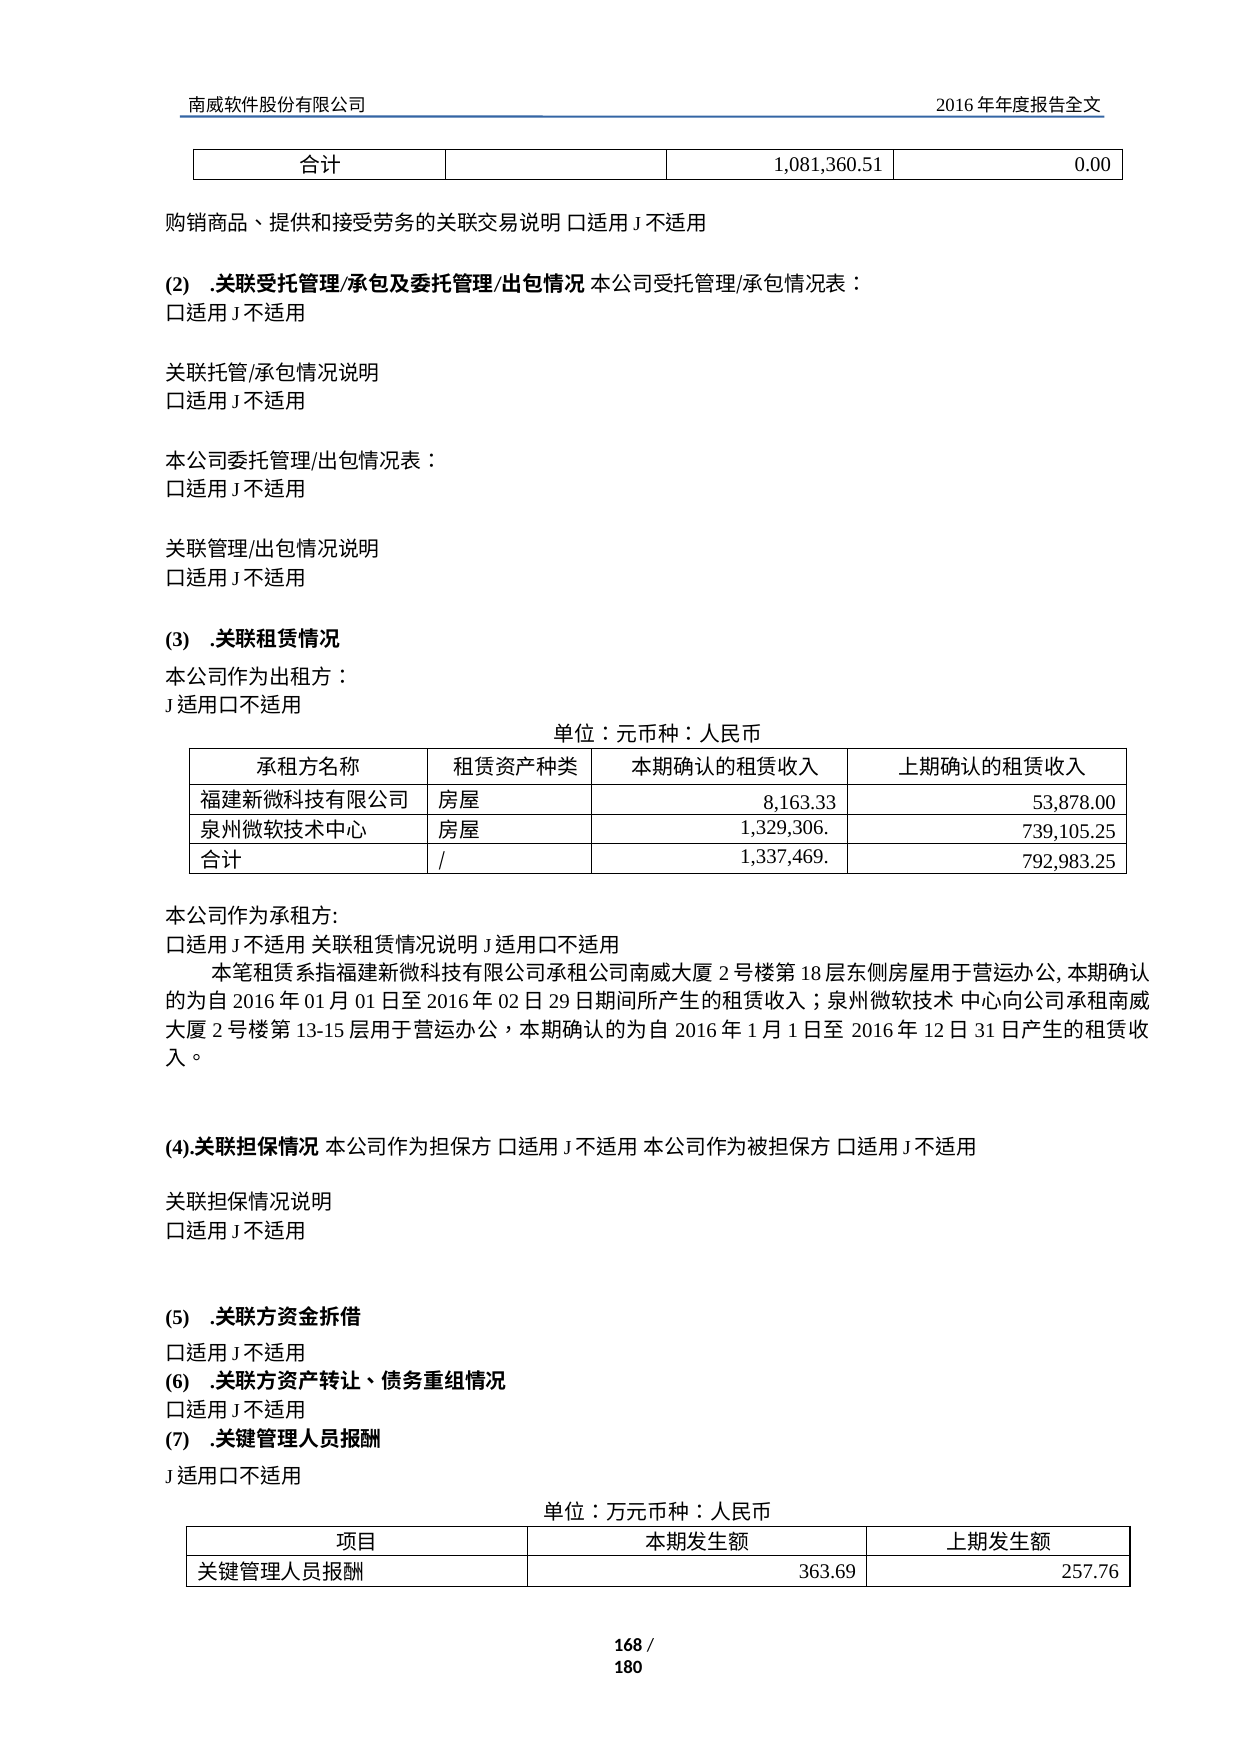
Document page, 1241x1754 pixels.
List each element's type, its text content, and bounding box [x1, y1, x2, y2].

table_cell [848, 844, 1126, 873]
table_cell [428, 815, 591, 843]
text 口适用J不适用 [165, 1337, 1151, 1366]
text 口适用J不适用 [165, 474, 1151, 503]
text 口适用J不适用 [165, 1395, 1151, 1424]
list .关联受托管理/承包及委托管理/出包情况 本公司受托管理/承包情况表： [165, 263, 1151, 298]
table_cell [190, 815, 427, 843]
text 口适用J不适用 [165, 1215, 1151, 1244]
list .关联租赁情况 [165, 618, 1151, 654]
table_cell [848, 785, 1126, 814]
text 购销商品、提供和接受劳务的关联交易说明 口适用J不适用 [165, 207, 1151, 236]
text 单位：元币种：人民币 [165, 719, 1151, 747]
text 本公司作为出租方： [165, 662, 1151, 691]
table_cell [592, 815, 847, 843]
list .关键管理人员报酬 [165, 1424, 1151, 1453]
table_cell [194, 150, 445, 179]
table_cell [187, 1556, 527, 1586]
text 关联担保情况说明 [165, 1186, 1151, 1215]
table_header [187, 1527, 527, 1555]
text 本公司作为承租方: [165, 901, 1151, 930]
text 口适用J不适用 关联租赁情况说明 J适用口不适用 [165, 930, 1151, 958]
text 口适用J不适用 [165, 386, 1151, 415]
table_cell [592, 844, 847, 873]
text 关联托管/承包情况说明 [165, 358, 1151, 386]
text (4).关联担保情况 本公司作为担保方 口适用J不适用 本公司作为被担保方 口适用J不适用 [165, 1129, 1151, 1161]
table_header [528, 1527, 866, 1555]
text 本公司委托管理/出包情况表： [165, 446, 1151, 474]
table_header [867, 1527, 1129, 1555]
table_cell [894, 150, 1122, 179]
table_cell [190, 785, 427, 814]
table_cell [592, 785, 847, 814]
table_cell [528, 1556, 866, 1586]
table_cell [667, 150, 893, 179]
text 单位：万元币种：人民币 [165, 1497, 1151, 1526]
text J适用口不适用 [165, 1461, 1151, 1489]
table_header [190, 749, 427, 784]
text 口适用J不适用 [165, 563, 1151, 591]
text 本笔租赁系指福建新微科技有限公司承租公司南威大厦2号楼第18层东侧房屋用于营运办公, 本期确认的为自2016年01月01日至2016年02日29日期间所产生的租赁收入；泉州微软技术 中心向公司承租南威大厦2号楼第13-15层用于营运办公，本期确认的为自2016年1月1日至 2016年12日31日产生的租赁收入。 [165, 958, 1151, 1071]
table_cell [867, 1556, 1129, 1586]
list .关联方资产转让、债务重组情况 [165, 1366, 1151, 1395]
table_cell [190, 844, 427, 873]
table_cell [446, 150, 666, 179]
list .关联方资金拆借 [165, 1302, 1151, 1331]
text 关联管理/出包情况说明 [165, 534, 1151, 563]
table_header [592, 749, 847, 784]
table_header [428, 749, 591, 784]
text J适用口不适用 [165, 691, 1151, 719]
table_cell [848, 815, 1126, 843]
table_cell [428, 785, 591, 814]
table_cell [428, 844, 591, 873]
text 口适用J不适用 [165, 298, 1151, 327]
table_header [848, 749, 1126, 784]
